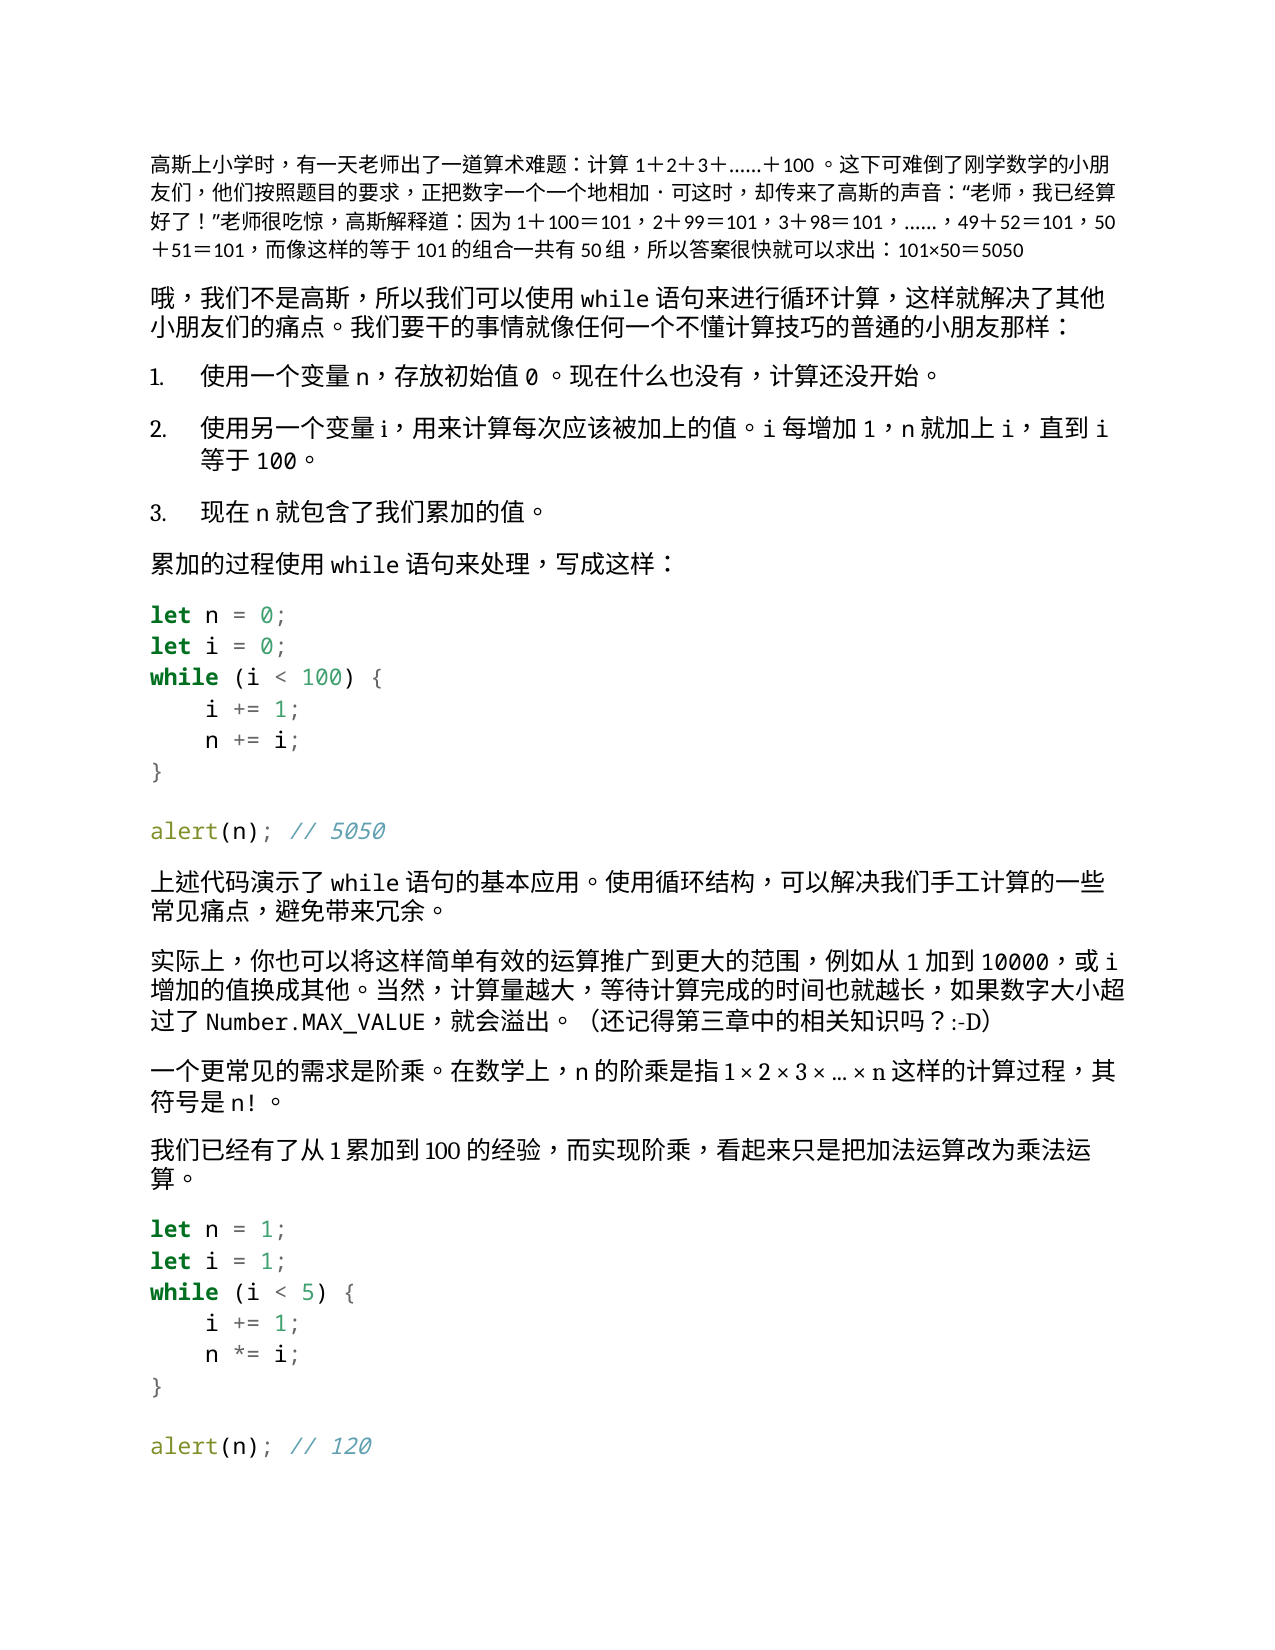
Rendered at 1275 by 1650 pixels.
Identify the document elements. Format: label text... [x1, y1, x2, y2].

list 使用一个变量 n，存放初始值 0 。现在什么也没有，计算还没开始。 [150, 361, 1125, 392]
text 一个更常见的需求是阶乘。在数学上，n 的阶乘是指 1 × 2 × 3 × ... × n 这样的计算过程，其符号是 n! 。 [150, 1056, 1125, 1118]
text 实际上，你也可以将这样简单有效的运算推广到更大的范围，例如从 1 加到 10000，或 i 增加的值换成其他。当然，计算量越大，等待计算完成的时间也就越长，如果数字大小超过了 Number.MAX_VALUE，就会溢出。（还记得第三章中的相关知识吗？:-D） [150, 946, 1125, 1037]
text let n = 0; let i = 0; while (i < 100) { i += 1; n += i; } alert(n); // 5050 [150, 599, 1125, 846]
text 我们已经有了从 1 累加到 100 的经验，而实现阶乘，看起来只是把加法运算改为乘法运算。 [150, 1137, 1125, 1194]
text 高斯上小学时，有一天老师出了一道算术难题：计算 1＋2＋3＋……＋100 。这下可难倒了刚学数学的小朋友们，他们按照题目的要求，正把数字一个一个地相加．可这时，却传来了高斯的声音：“老师，我已经算好了！”老师很吃惊，高斯解释道：因为1＋100＝101，2＋99＝101，3＋98＝101，……，49＋52＝101，50＋51＝101，而像这样的等于101的组合一共有50组，所以答案很快就可以求出：101×50＝5050 [150, 150, 1125, 264]
text 上述代码演示了 while 语句的基本应用。使用循环结构，可以解决我们手工计算的一些常见痛点，避免带来冗余。 [150, 867, 1125, 927]
list 现在 n 就包含了我们累加的值。 [150, 497, 1125, 528]
text 哦，我们不是高斯，所以我们可以使用 while 语句来进行循环计算，这样就解决了其他小朋友们的痛点。我们要干的事情就像任何一个不懂计算技巧的普通的小朋友那样： [150, 282, 1125, 342]
list 使用另一个变量 i，用来计算每次应该被加上的值。i 每增加 1，n 就加上 i，直到 i 等于 100。 [150, 413, 1125, 476]
text let n = 1; let i = 1; while (i < 5) { i += 1; n *= i; } alert(n); // 120 [150, 1213, 1125, 1461]
text 累加的过程使用 while 语句来处理，写成这样： [150, 549, 1125, 580]
